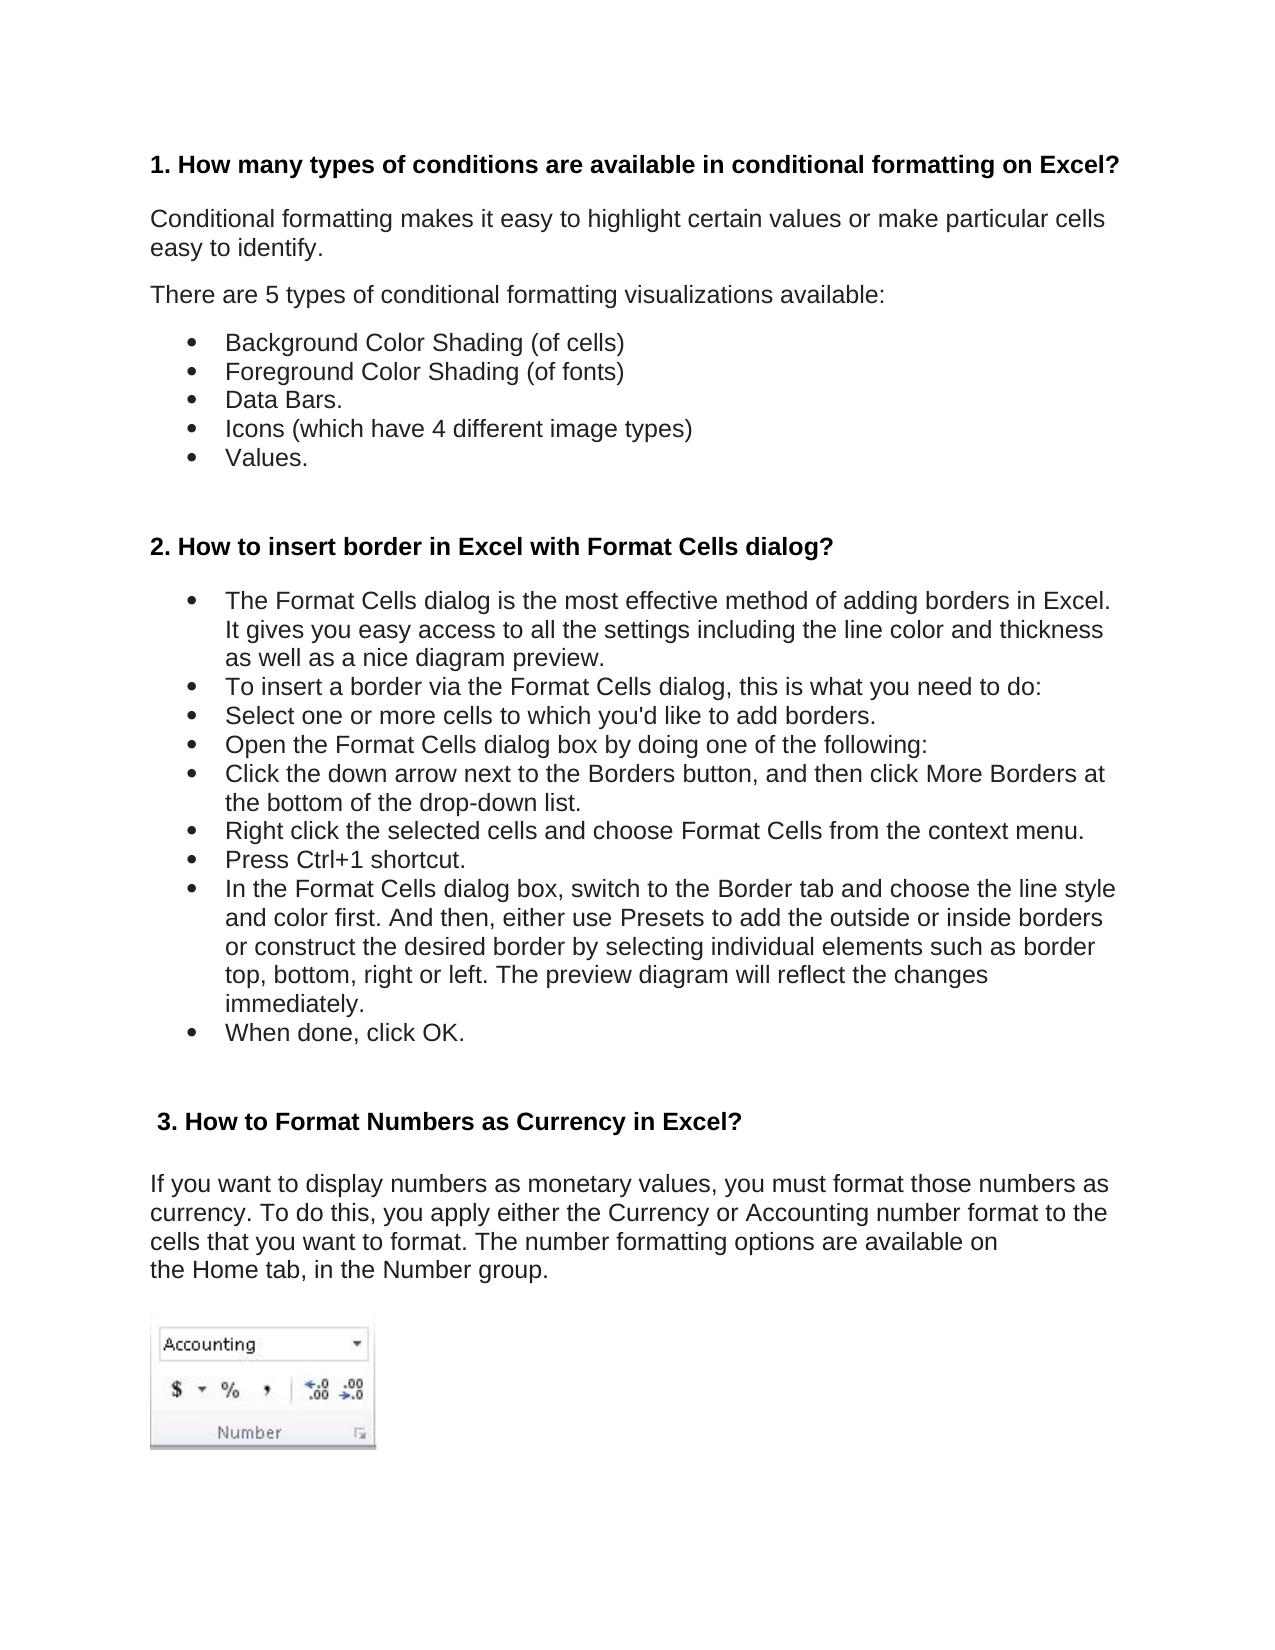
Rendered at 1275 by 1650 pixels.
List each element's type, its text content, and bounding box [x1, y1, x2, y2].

text There are 5 types of conditional formatting visualizations available: [150, 280, 1125, 309]
list When done, click OK. [187, 1018, 1125, 1047]
list Open the Format Cells dialog box by doing one of the following: [187, 730, 1125, 759]
list Right click the selected cells and choose Format Cells from the context menu. [187, 816, 1125, 845]
text If you want to display numbers as monetary values, you must format those numbers as currency. To do this, you apply either the Currency or Accounting number format to the cells that you want to format. The number formatting options are available on the Home tab, in the Number group. [150, 1169, 1125, 1284]
text 3. How to Format Numbers as Currency in Excel? [150, 1107, 1125, 1136]
picture [150, 1313, 377, 1450]
list To insert a border via the Format Cells dialog, this is what you need to do: [187, 672, 1125, 701]
list Press Ctrl+1 shortcut. [187, 845, 1125, 874]
list Icons (which have 4 different image types) [187, 414, 1125, 443]
list In the Format Cells dialog box, switch to the Border tab and choose the line style and color first. And then, either use Presets to add the outside or inside borders or construct the desired border by selecting individual elements such as border top, bottom, right or left. The preview diagram will reflect the changes immediately. [187, 874, 1125, 1018]
list Background Color Shading (of cells) [187, 328, 1125, 356]
list The Format Cells dialog is the most effective method of adding borders in Excel. It gives you easy access to all the settings including the line color and thickness as well as a nice diagram preview. [187, 586, 1125, 672]
list Select one or more cells to which you'd like to add borders. [187, 701, 1125, 730]
list Foreground Color Shading (of fonts) [187, 356, 1125, 385]
text 2. How to insert border in Excel with Format Cells dialog? [150, 532, 1125, 561]
list Click the down arrow next to the Borders button, and then click More Borders at the bottom of the drop-down list. [187, 759, 1125, 816]
text Conditional formatting makes it easy to highlight certain values or make particular cells easy to identify. [324, 204, 1125, 261]
list Values. [187, 443, 1125, 472]
text 1. How many types of conditions are available in conditional formatting on Excel? [150, 150, 1125, 179]
list Data Bars. [187, 385, 1125, 414]
